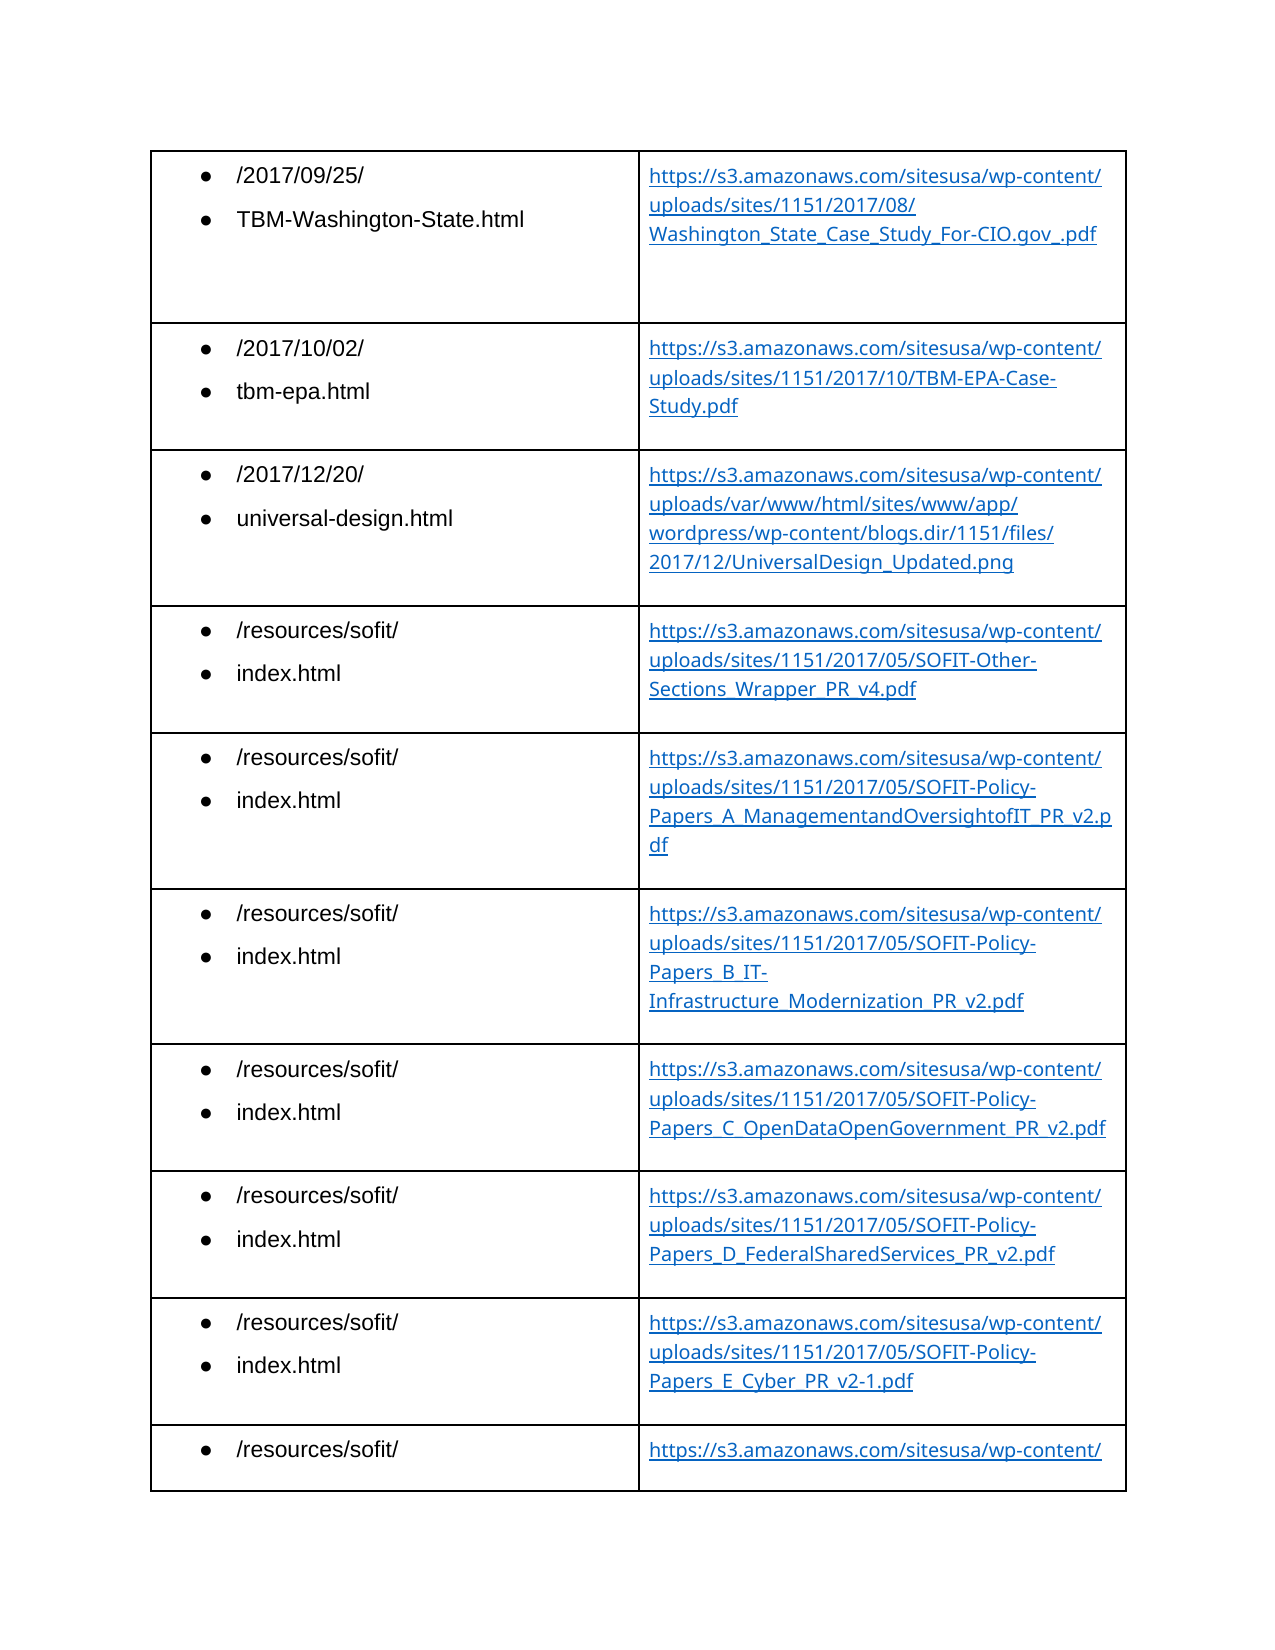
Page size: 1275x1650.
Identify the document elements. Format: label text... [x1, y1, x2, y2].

table_cell https://s3.amazonaws.com/sitesusa/wp-content/uploads/sites/1151/2017/10/TBM-EPA-Case-Study.pdf [640, 324, 1125, 449]
table_cell /resources/sofit/ index.html [152, 607, 638, 732]
table_cell https://s3.amazonaws.com/sitesusa/wp-content/uploads/sites/1151/2017/05/SOFIT-Policy-Papers_D_FederalSharedServices_PR_v2.pdf [640, 1172, 1125, 1297]
table_cell /resources/sofit/ index.html [152, 1299, 638, 1423]
table_cell https://s3.amazonaws.com/sitesusa/wp-content/uploads/sites/1151/2017/05/SOFIT-Other-Sections_Wrapper_PR_v4.pdf [640, 607, 1125, 732]
table_cell /resources/sofit/ index.html [152, 734, 638, 887]
table_cell /2017/12/20/ universal-design.html [152, 451, 638, 605]
table_cell https://s3.amazonaws.com/sitesusa/wp-content/uploads/sites/1151/2017/05/SOFIT-Policy-Papers_B_IT-Infrastructure_Modernization_PR_v2.pdf [640, 890, 1125, 1043]
table_cell /resources/sofit/ index.html [152, 1172, 638, 1297]
table_cell /2017/09/25/ TBM-Washington-State.html [152, 152, 638, 322]
table_cell https://s3.amazonaws.com/sitesusa/wp-content/uploads/sites/1151/2017/05/SOFIT-Policy-Papers_A_ManagementandOversightofIT_PR_v2.pdf [640, 734, 1125, 887]
table_cell /resources/sofit/ index.html [152, 1045, 638, 1170]
table_cell /resources/sofit/ index.html [152, 890, 638, 1043]
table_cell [152, 1426, 638, 1489]
table_cell /2017/10/02/ tbm-epa.html [152, 324, 638, 449]
table_cell https://s3.amazonaws.com/sitesusa/wp-content/uploads/sites/1151/2017/08/Washington_State_Case_Study_For-CIO.gov_.pdf [640, 152, 1125, 322]
table_cell https://s3.amazonaws.com/sitesusa/wp-content/uploads/var/www/html/sites/www/app/wordpress/wp-content/blogs.dir/1151/files/2017/12/UniversalDesign_Updated.png [640, 451, 1125, 605]
table_cell https://s3.amazonaws.com/sitesusa/wp-content/uploads/sites/1151/2017/05/SOFIT-Policy-Papers_C_OpenDataOpenGovernment_PR_v2.pdf [640, 1045, 1125, 1170]
table_cell https://s3.amazonaws.com/sitesusa/wp-content/uploads/sites/1151/2017/05/SOFIT-Policy-Papers_E_Cyber_PR_v2-1.pdf [640, 1299, 1125, 1423]
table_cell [640, 1426, 1125, 1489]
